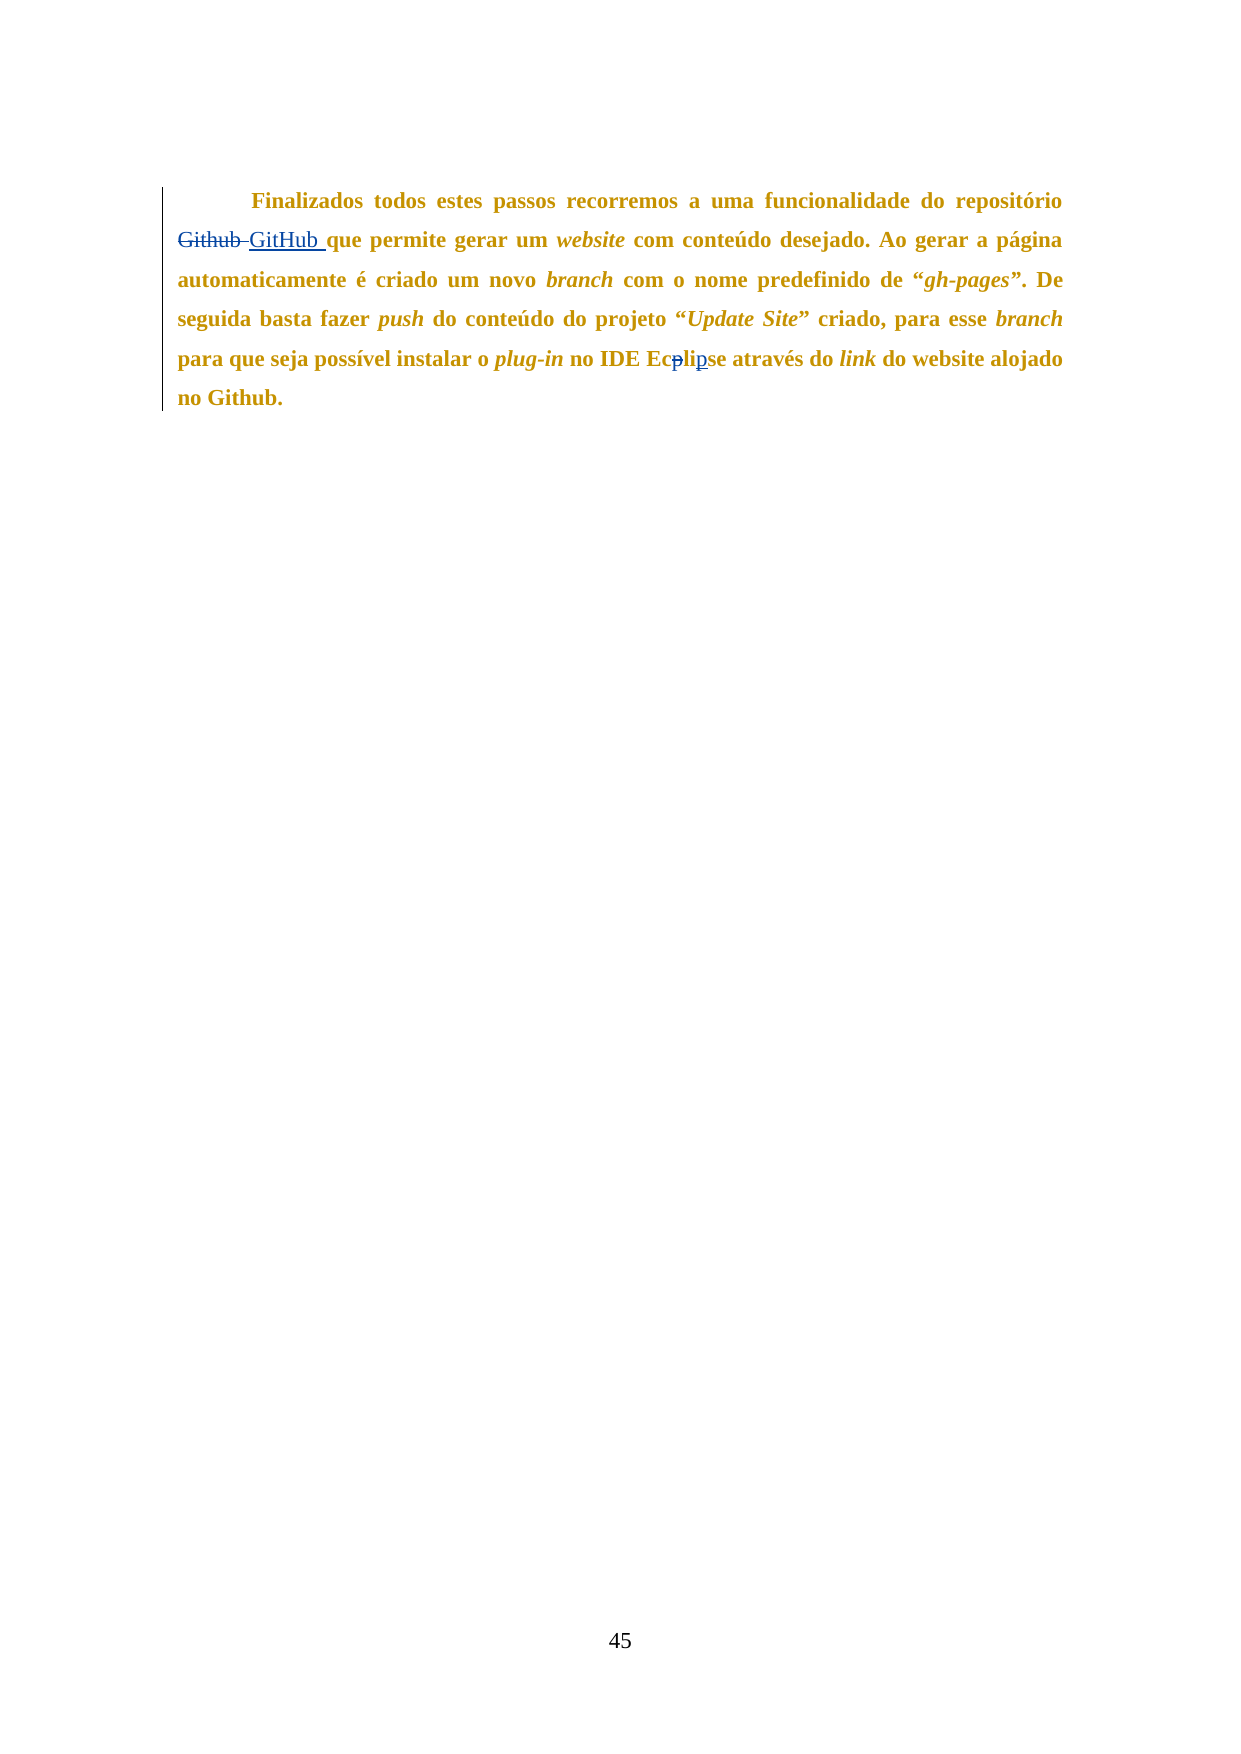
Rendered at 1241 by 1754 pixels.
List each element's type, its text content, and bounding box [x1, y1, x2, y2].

text Finalizados todos estes passos recorremos a uma funcionalidade do repositório que permite gerar um website com conteúdo desejado. Ao gerar a página automaticamente é criado um novo branch com o nome predefinido de “gh-pages”. De seguida basta fazer push do conteúdo do projeto “Update Site” criado, para esse branch para que seja possível instalar o plug-in no IDE Eclise através do link do website alojado no Github. [177, 187, 1063, 411]
